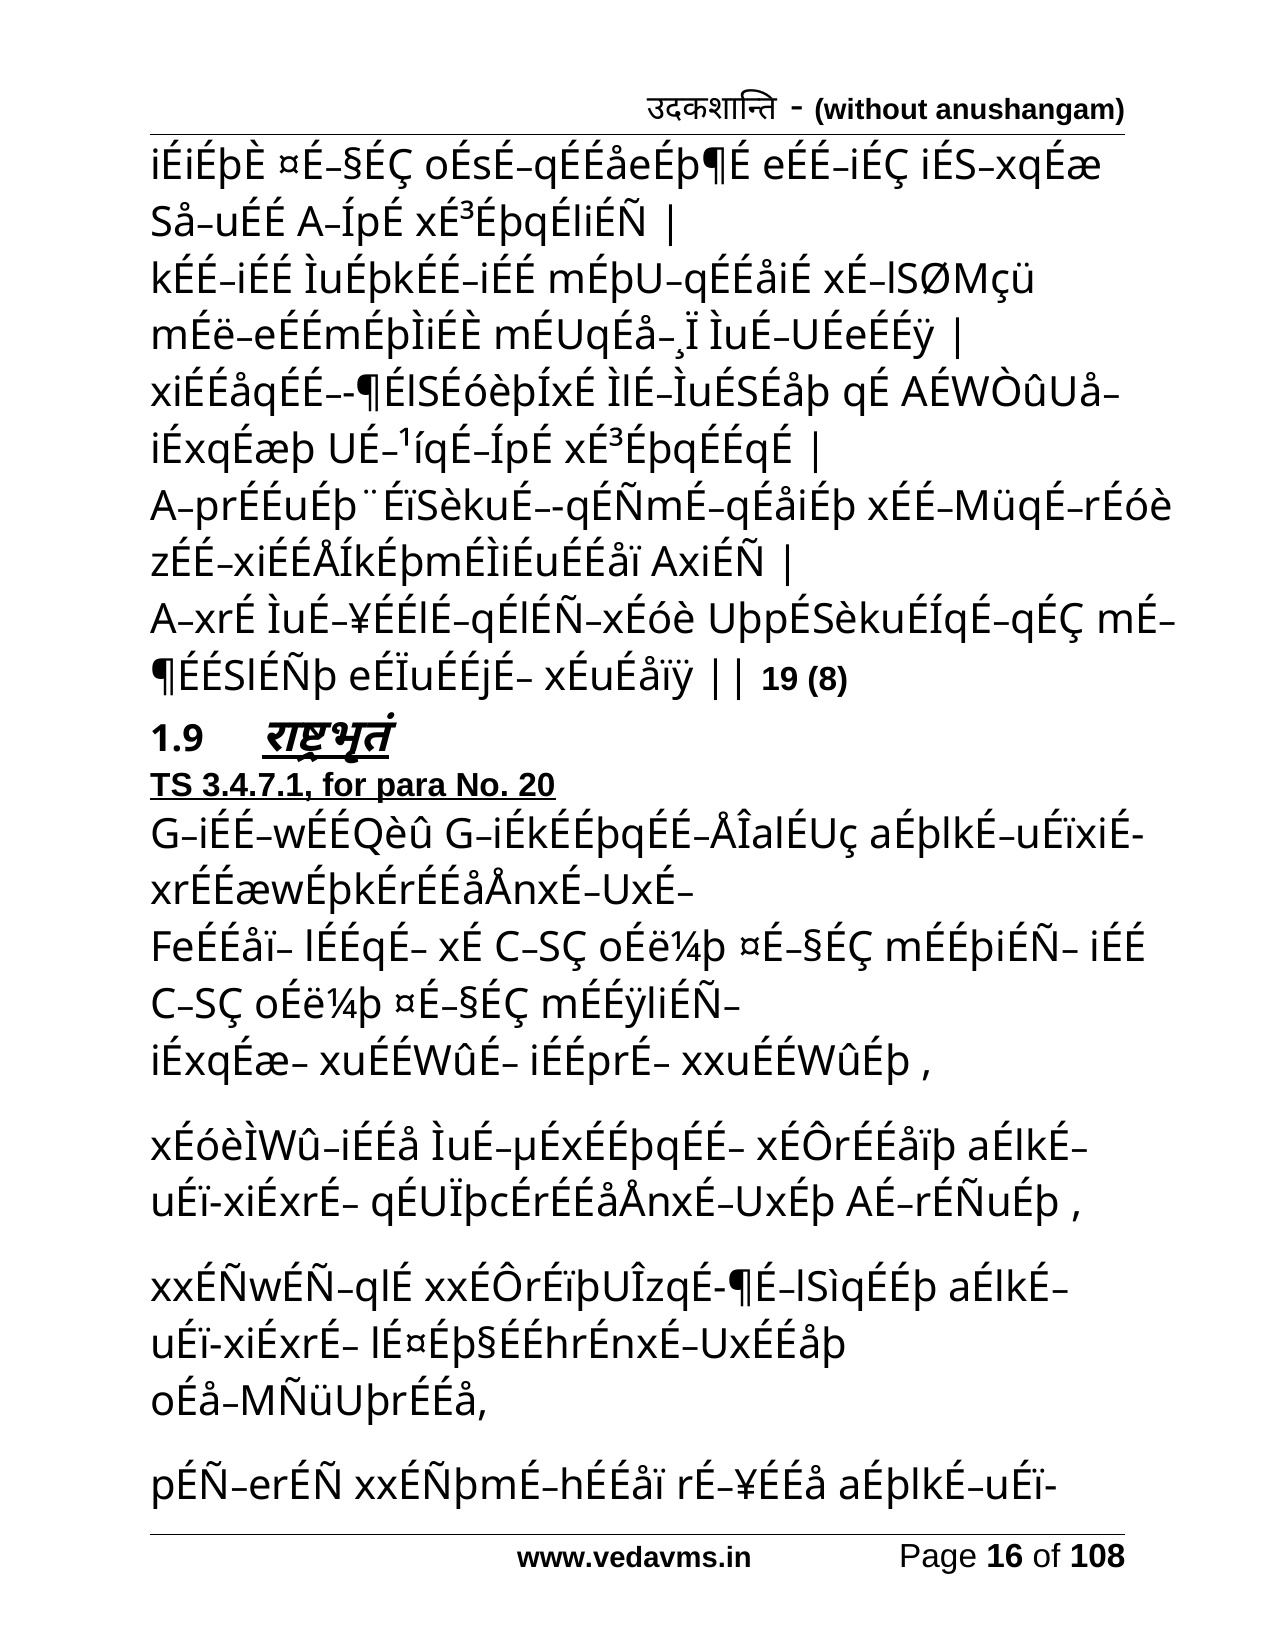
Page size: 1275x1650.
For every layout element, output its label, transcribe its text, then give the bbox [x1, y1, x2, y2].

text TS 3.4.7.1, for para No. 20 [150, 765, 1125, 803]
text G–iÉÉ–wÉÉQèû G–iÉkÉÉþqÉÉ–ÅÎalÉUç aÉþlkÉ–uÉïxiÉ-xrÉÉæwÉþkÉrÉÉåÅnxÉ–UxÉ– [150, 803, 1183, 917]
text xÉóèÌWû–iÉÉå ÌuÉ–µÉxÉÉþqÉÉ– xÉÔrÉÉåïþ aÉlkÉ–uÉï-xiÉxrÉ– qÉUÏþcÉrÉÉåÅnxÉ–UxÉþ AÉ–rÉÑuÉþ , [150, 1115, 1134, 1229]
text A–xrÉ ÌuÉ–¥ÉÉlÉ–qÉlÉÑ–xÉóè UþpÉSèkuÉÍqÉ–qÉÇ mÉ–¶ÉÉSlÉÑþ eÉÏuÉÉjÉ– xÉuÉåïÿ || 19 (8) [150, 589, 1183, 703]
text xiÉÉåqÉÉ–-¶ÉlSÉóèþÍxÉ ÌlÉ–ÌuÉSÉåþ qÉ AÉWÒûUå–iÉxqÉæþ UÉ–¹íqÉ–ÍpÉ xÉ³ÉþqÉÉqÉ | [150, 362, 1125, 476]
text xxÉÑwÉÑ–qlÉ xxÉÔrÉïþUÎzqÉ-¶É–lSìqÉÉþ aÉlkÉ–uÉï-xiÉxrÉ– lÉ¤Éþ§ÉÉhrÉnxÉ–UxÉÉåþ [150, 1257, 1134, 1370]
text A–prÉÉuÉþ¨ÉïSèkuÉ–-qÉÑmÉ–qÉåiÉþ xÉÉ–MüqÉ–rÉóè zÉÉ–xiÉÉÅÍkÉþmÉÌiÉuÉÉåï AxiÉÑ | [150, 476, 1183, 589]
text pÉÑ–erÉÑ xxÉÑþmÉ–hÉÉåï rÉ–¥ÉÉå aÉþlkÉ–uÉï-xiÉxrÉ– SÍ¤ÉþhÉÉ AnxÉ–UxÉþÈ xiÉ–uÉÉÈ, [150, 1455, 1134, 1512]
text FeÉÉåï– lÉÉqÉ– xÉ C–SÇ oÉë¼þ ¤É–§ÉÇ mÉÉþiÉÑ– iÉÉ C–SÇ oÉë¼þ ¤É–§ÉÇ mÉÉÿliÉÑ– [150, 917, 1183, 1031]
subtitle राष्ट्रभृतं [150, 703, 1125, 765]
text iÉxqÉæ– xuÉÉWûÉ– iÉÉprÉ– xxuÉÉWûÉþ , [150, 1031, 1183, 1087]
text oÉå–MÑüUþrÉÉå, [150, 1370, 1134, 1427]
text kÉÉ–iÉÉ ÌuÉþkÉÉ–iÉÉ mÉþU–qÉÉåiÉ xÉ–lSØMçü mÉë–eÉÉmÉþÌiÉÈ mÉUqÉå–¸Ï ÌuÉ–UÉeÉÉÿ | [150, 248, 1125, 362]
text iÉiÉþÈ ¤É–§ÉÇ oÉsÉ–qÉÉåeÉþ¶É eÉÉ–iÉÇ iÉS–xqÉæ Så–uÉÉ A–ÍpÉ xÉ³ÉþqÉliÉÑ | [150, 135, 1125, 248]
